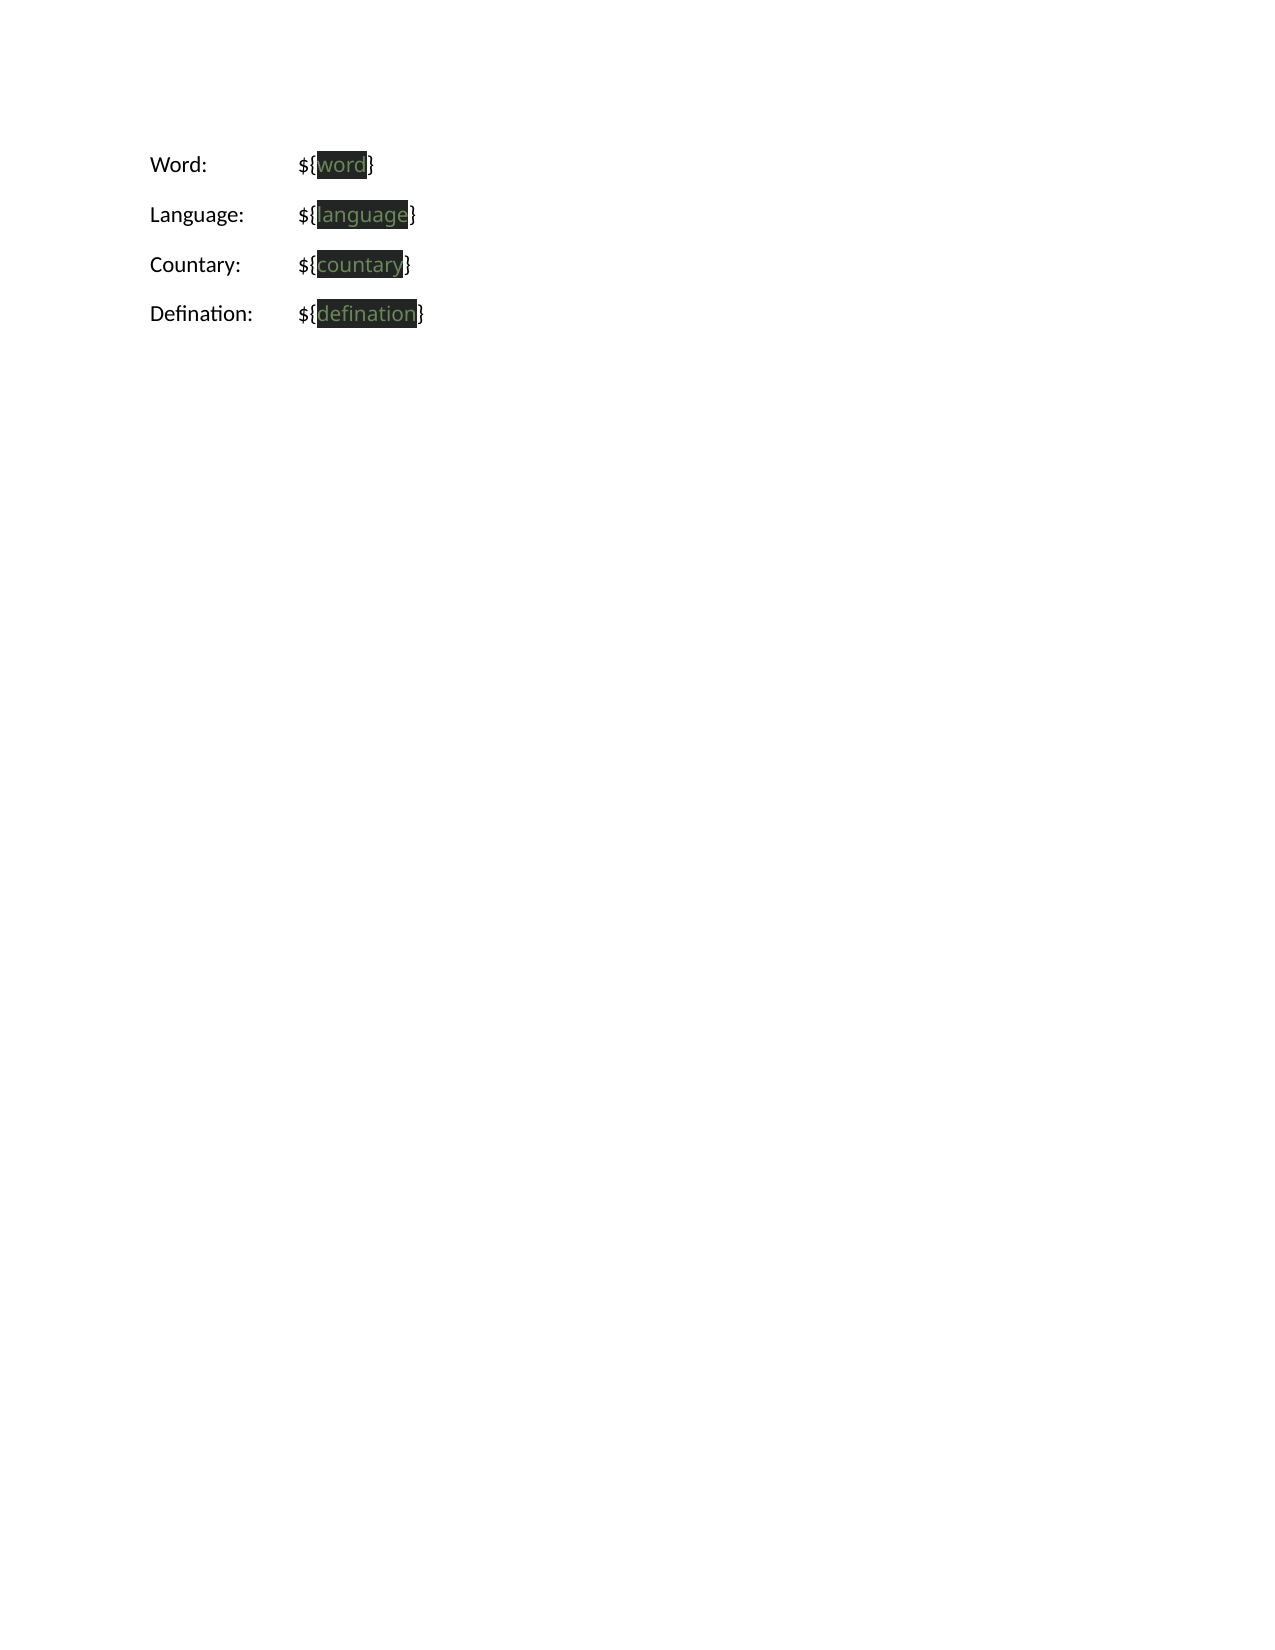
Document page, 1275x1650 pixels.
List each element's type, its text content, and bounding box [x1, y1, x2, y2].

text Word: ${word} [150, 150, 1125, 179]
text Countary: ${countary} [150, 249, 1125, 278]
text Language: ${language} [150, 199, 1125, 228]
text Defination: ${defination} [150, 299, 317, 327]
text Defination: ${defination} [417, 299, 1125, 327]
